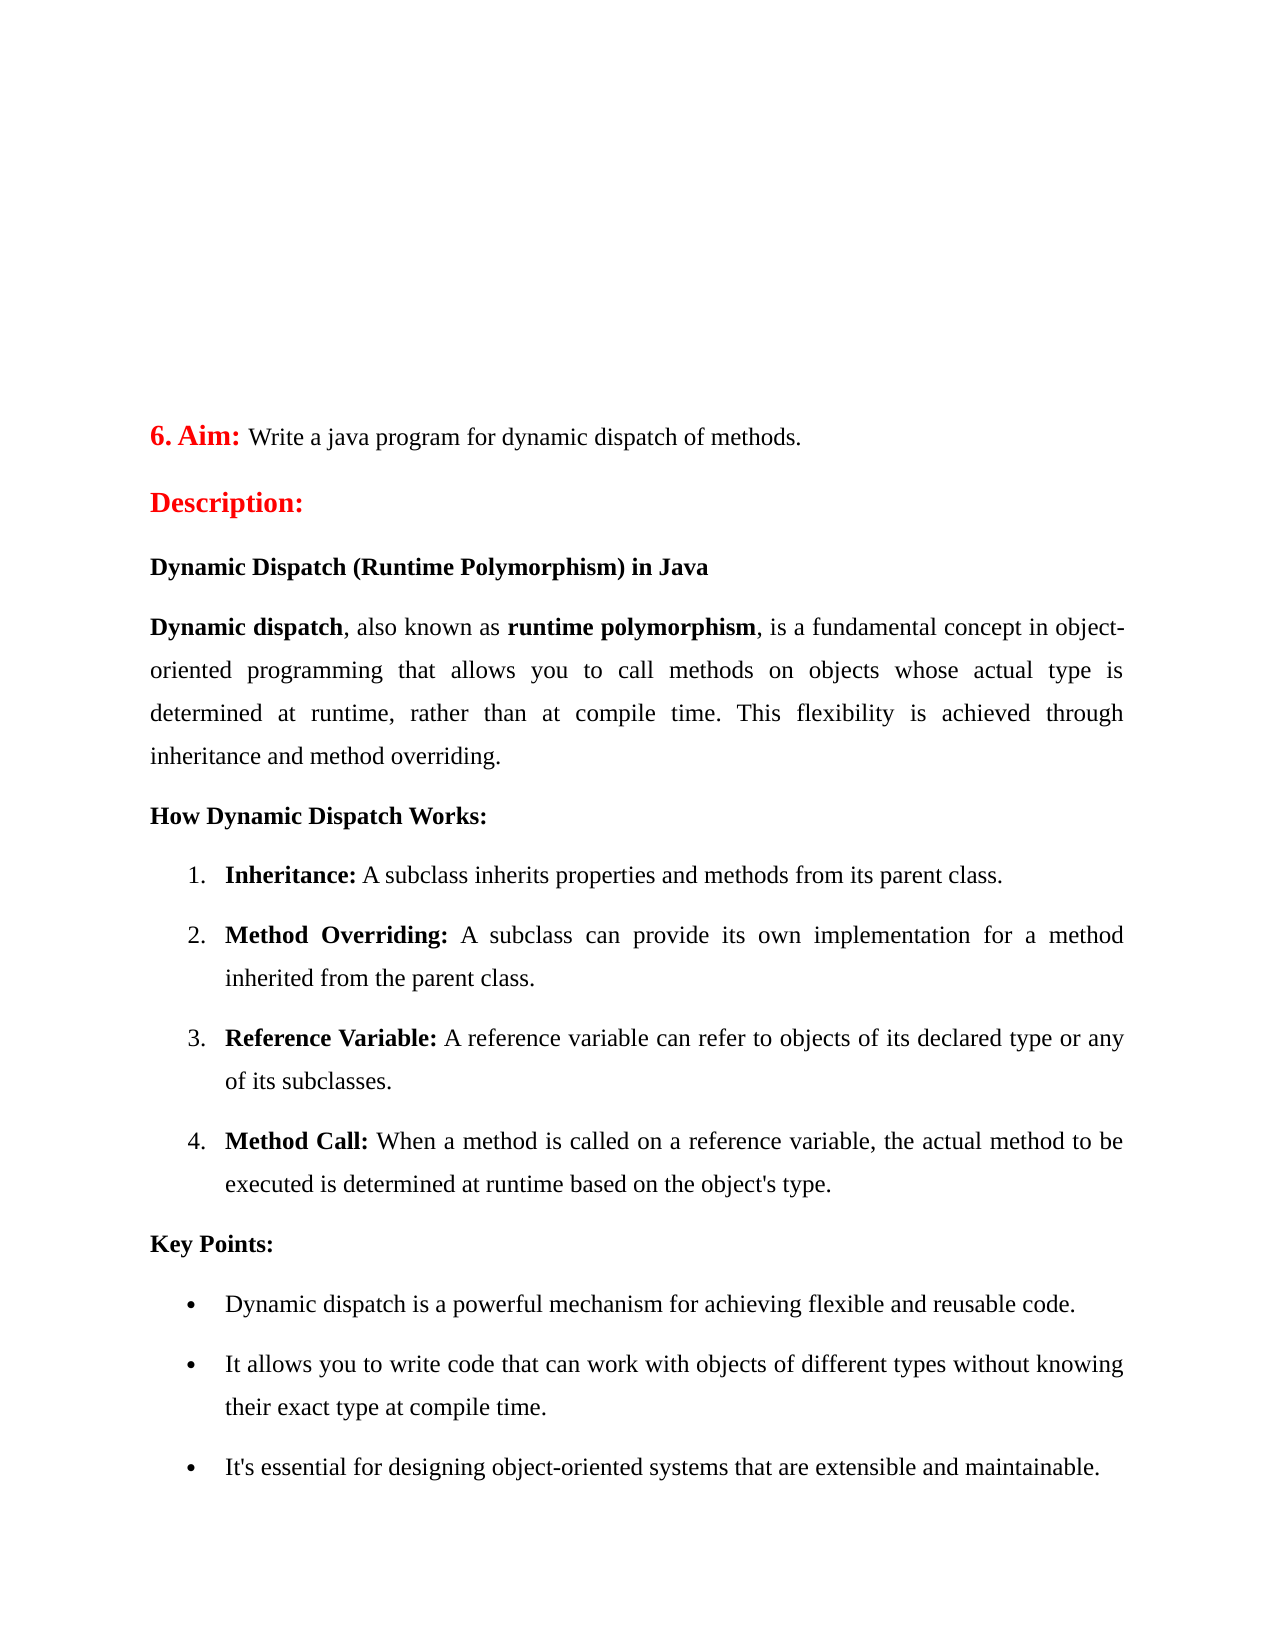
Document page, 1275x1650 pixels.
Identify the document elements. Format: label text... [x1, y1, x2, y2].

list Dynamic dispatch is a powerful mechanism for achieving flexible and reusable code. [187, 1289, 1125, 1318]
list Method Overriding: A subclass can provide its own implementation for a method inherited from the parent class. [187, 920, 1125, 992]
text How Dynamic Dispatch Works: [150, 801, 1125, 829]
list It allows you to write code that can work with objects of different types without knowing their exact type at compile time. [187, 1349, 1125, 1421]
text Description: [150, 485, 1125, 518]
list Method Call: When a method is called on a reference variable, the actual method to be executed is determined at runtime based on the object's type. [187, 1126, 1125, 1198]
list Inheritance: A subclass inherits properties and methods from its parent class. [187, 861, 1125, 889]
text Dynamic dispatch, also known as runtime polymorphism, is a fundamental concept in object-oriented programming that allows you to call methods on objects whose actual type is determined at runtime, rather than at compile time. This flexibility is achieved through inheritance and method overriding. [150, 612, 1125, 770]
text 6. Aim: Write a java program for dynamic dispatch of methods. [150, 418, 1125, 451]
text Key Points: [150, 1229, 1125, 1258]
list It's essential for designing object-oriented systems that are extensible and maintainable. [187, 1452, 1125, 1480]
text Dynamic Dispatch (Runtime Polymorphism) in Java [150, 552, 1125, 581]
list Reference Variable: A reference variable can refer to objects of its declared type or any of its subclasses. [187, 1023, 1125, 1095]
